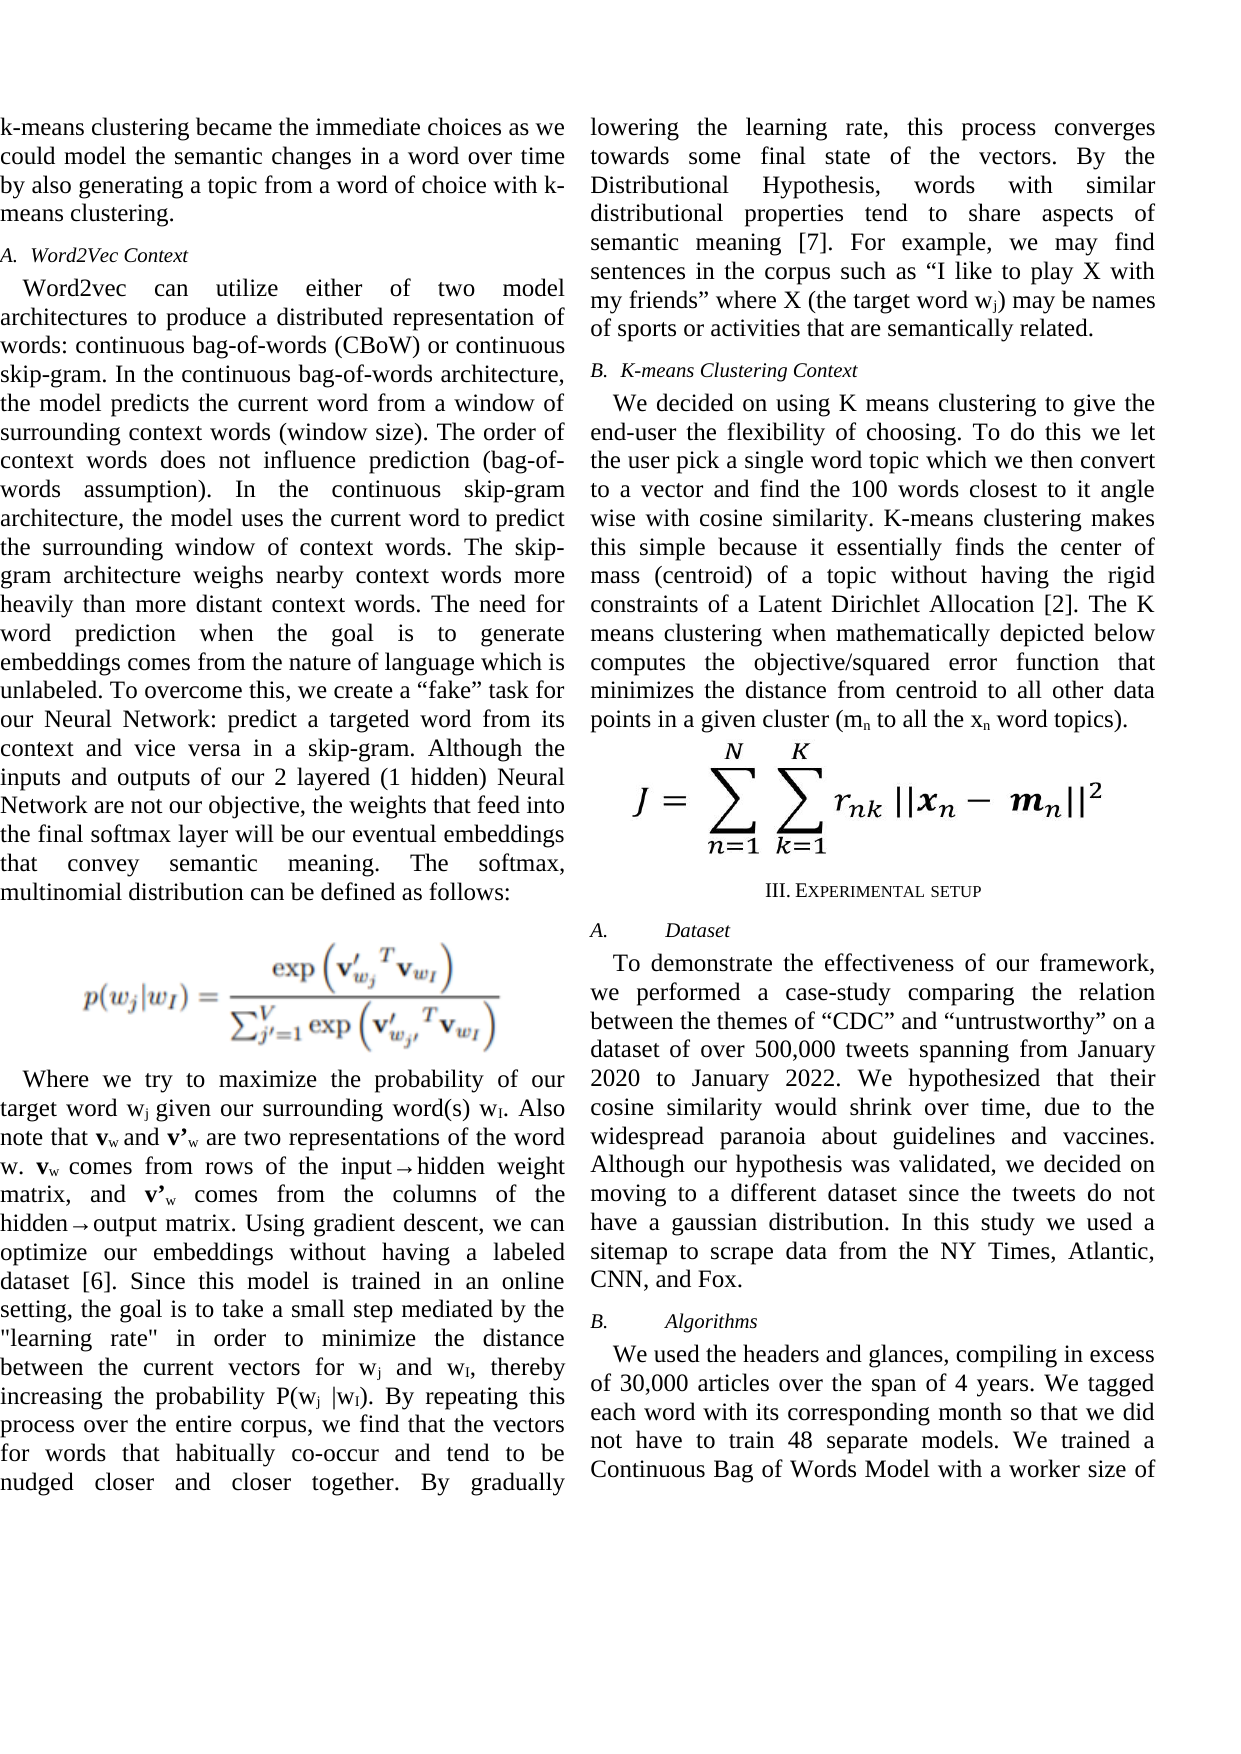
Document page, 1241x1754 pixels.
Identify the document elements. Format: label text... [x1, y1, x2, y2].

text To demonstrate the effectiveness of our framework, we performed a case-study comparing the relation between the themes of “CDC” and “untrustworthy” on a dataset of over 500,000 tweets spanning from January 2020 to January 2022. We hypothesized that their cosine similarity would shrink over time, due to the widespread paranoia about guidelines and vaccines. Although our hypothesis was validated, we decided on moving to a different dataset since the tweets do not have a gaussian distribution. In this study we used a sitemap to scrape data from the NY Times, Atlantic, CNN, and Fox. [590, 948, 1156, 1293]
text Where we try to maximize the probability of our target word wj given our surrounding word(s) wI. Also note that vw and v’w are two representations of the word w. vw comes from rows of the input→hidden weight matrix, and v’w comes from the columns of the hidden→output matrix. Using gradient descent, we can optimize our embeddings without having a labeled dataset [6]. Since this model is trained in an online setting, the goal is to take a small step mediated by the "learning rate" in order to minimize the distance between the current vectors for wj and wI, thereby increasing the probability P(wj |wI). By repeating this process over the entire corpus, we find that the vectors for words that habitually co-occur and tend to be nudged closer and closer together. By gradually lowering the learning rate, this process converges towards some final state of the vectors. By the Distributional Hypothesis, words with similar distributional properties tend to share aspects of semantic meaning [7]. For example, we may find sentences in the corpus such as “I like to play X with my friends” where X (the target word wj) may be names of sports or activities that are semantically related. [0, 1064, 565, 1496]
picture [612, 733, 1136, 860]
picture [22, 905, 534, 1065]
subtitle Experimental setup [590, 878, 1156, 902]
subtitle Word2Vec Context [0, 243, 565, 267]
text Word2vec can utilize either of two model architectures to produce a distributed representation of words: continuous bag-of-words (CBoW) or continuous skip-gram. In the continuous bag-of-words architecture, the model predicts the current word from a window of surrounding context words (window size). The order of context words does not influence prediction (bag-of-words assumption). In the continuous skip-gram architecture, the model uses the current word to predict the surrounding window of context words. The skip-gram architecture weighs nearby context words more heavily than more distant context words. The need for word prediction when the goal is to generate embeddings comes from the nature of language which is unlabeled. To overcome this, we create a “fake” task for our Neural Network: predict a targeted word from its context and vice versa in a skip-gram. Although the inputs and outputs of our 2 layered (1 hidden) Neural Network are not our objective, the weights that feed into the final softmax layer will be our eventual embeddings that convey semantic meaning. The softmax, multinomial distribution can be defined as follows: [0, 273, 565, 906]
subtitle K-means Clustering Context [590, 358, 1156, 382]
subtitle Algorithms [590, 1309, 1156, 1333]
text We decided on using K means clustering to give the end-user the flexibility of choosing. To do this we let the user pick a single word topic which we then convert to a vector and find the 100 words closest to it angle wise with cosine similarity. K-means clustering makes this simple because it essentially finds the center of mass (centroid) of a topic without having the rigid constraints of a Latent Dirichlet Allocation [2]. The K means clustering when mathematically depicted below computes the objective/squared error function that minimizes the distance from centroid to all other data points in a given cluster (mn to all the xn word topics). [590, 388, 1156, 733]
subtitle Dataset [590, 918, 1156, 942]
text Where we try to maximize the probability of our target word wj given our surrounding word(s) wI. Also note that vw and v’w are two representations of the word w. vw comes from rows of the input→hidden weight matrix, and v’w comes from the columns of the hidden→output matrix. Using gradient descent, we can optimize our embeddings without having a labeled dataset [6]. Since this model is trained in an online setting, the goal is to take a small step mediated by the "learning rate" in order to minimize the distance between the current vectors for wj and wI, thereby increasing the probability P(wj |wI). By repeating this process over the entire corpus, we find that the vectors for words that habitually co-occur and tend to be nudged closer and closer together. By gradually lowering the learning rate, this process converges towards some final state of the vectors. By the Distributional Hypothesis, words with similar distributional properties tend to share aspects of semantic meaning [7]. For example, we may find sentences in the corpus such as “I like to play X with my friends” where X (the target word wj) may be names of sports or activities that are semantically related. [590, 112, 1156, 342]
